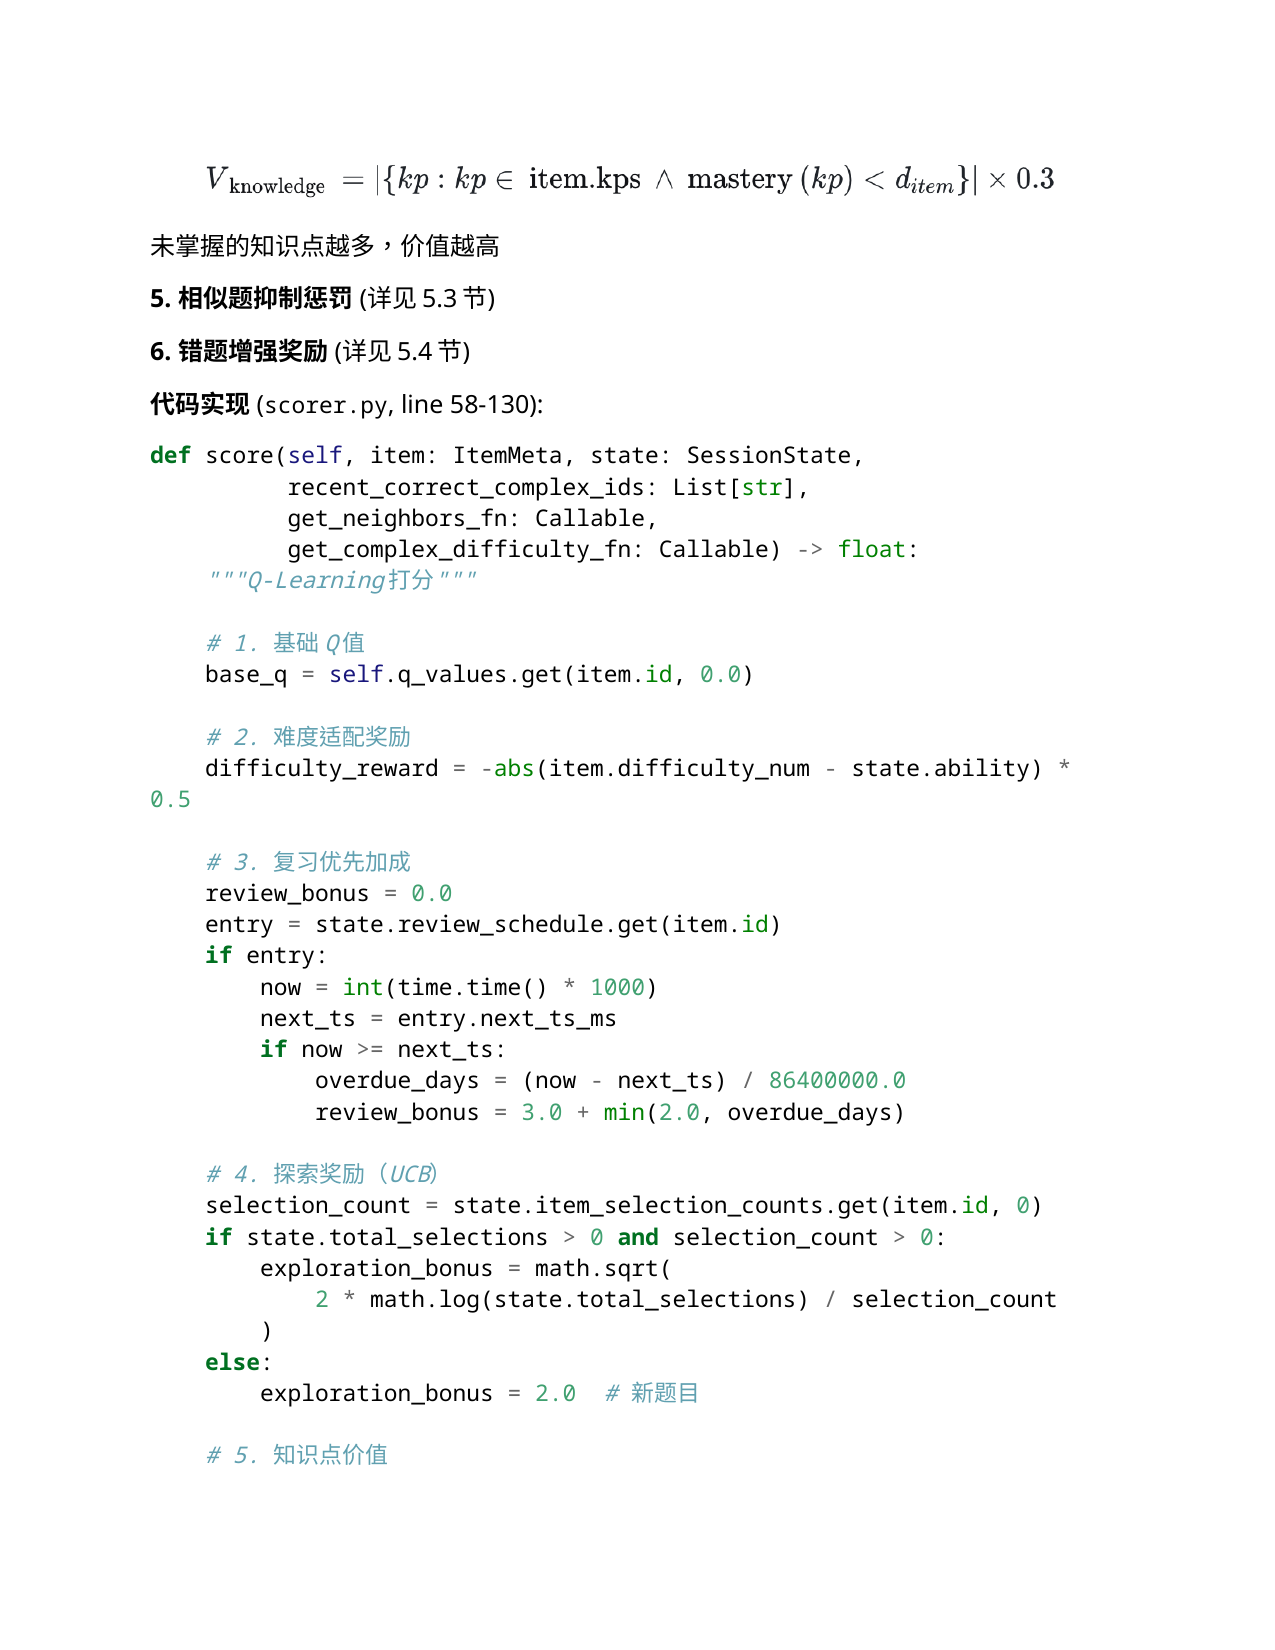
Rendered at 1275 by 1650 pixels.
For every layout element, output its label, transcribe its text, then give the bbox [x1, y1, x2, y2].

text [150, 439, 1125, 1471]
text 5. 相似题抑制惩罚 (详见5.3节) [150, 281, 1125, 315]
text 未掌握的知识点越多，价值越高 [150, 228, 1125, 262]
text 代码实现 (scorer.py, line 58-130): [150, 387, 1125, 421]
text 6. 错题增强奖励 (详见5.4节) [150, 334, 1125, 368]
picture [195, 150, 1080, 210]
